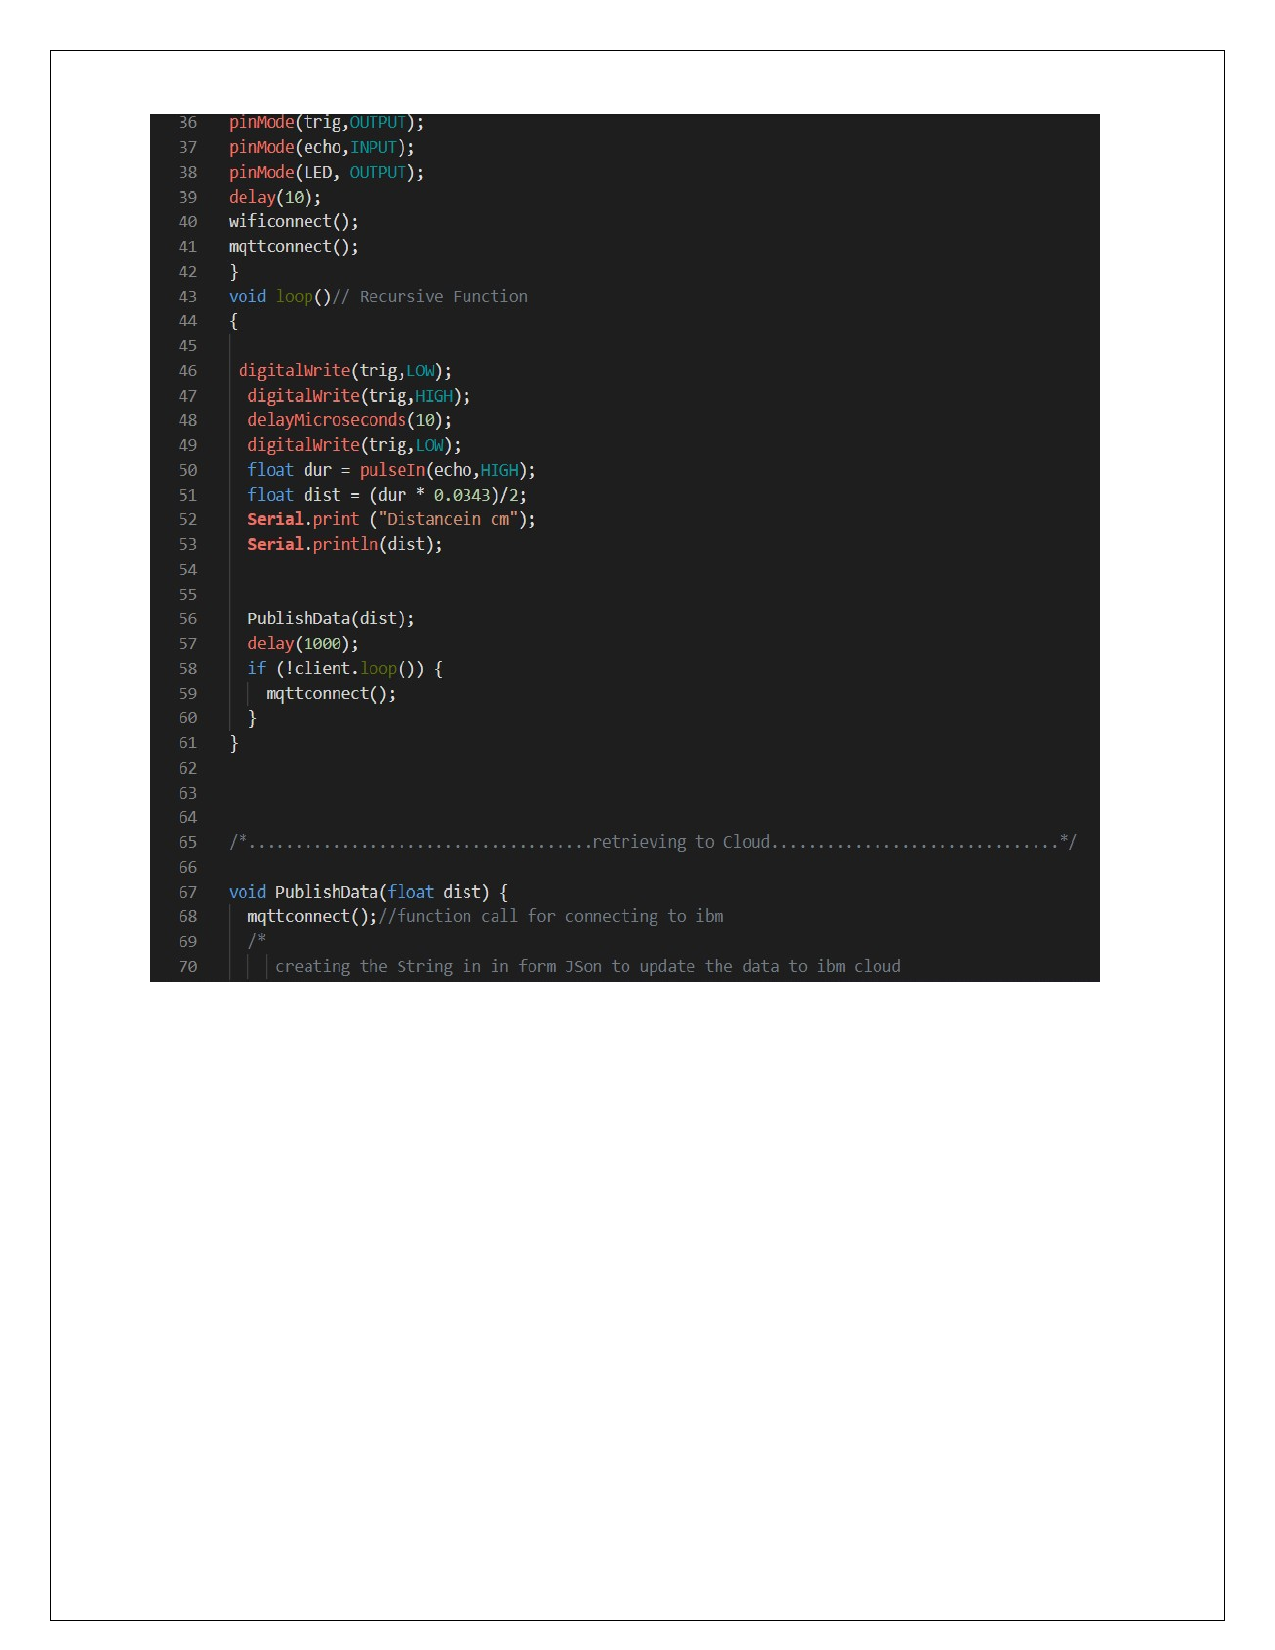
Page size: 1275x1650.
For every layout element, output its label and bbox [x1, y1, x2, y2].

picture [150, 114, 1100, 982]
